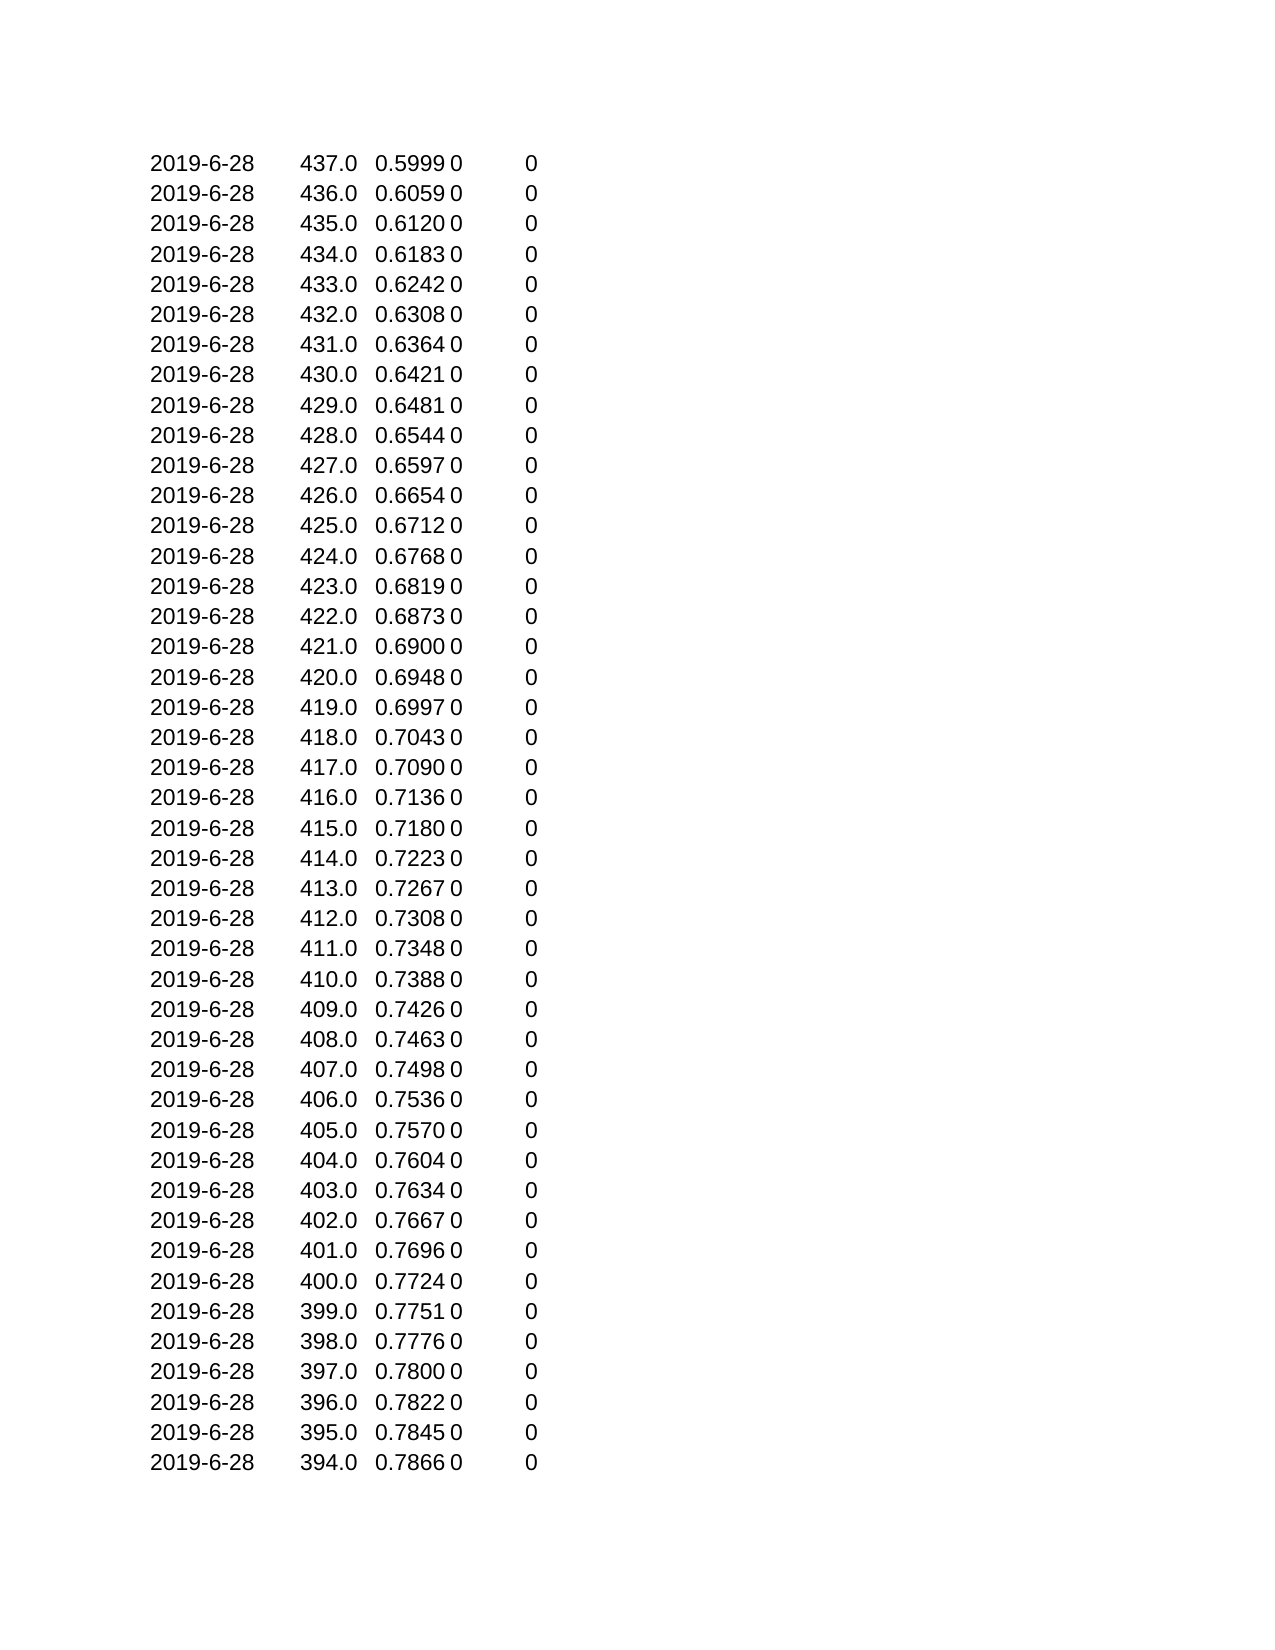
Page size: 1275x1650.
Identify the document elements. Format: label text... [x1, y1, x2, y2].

text 2019-6-28 401.0 0.7696 0 0 [150, 1237, 1125, 1264]
text 2019-6-28 402.0 0.7667 0 0 [150, 1207, 1125, 1234]
text 2019-6-28 398.0 0.7776 0 0 [150, 1328, 1125, 1354]
text 2019-6-28 407.0 0.7498 0 0 [150, 1056, 1125, 1083]
text 2019-6-28 434.0 0.6183 0 0 [150, 241, 1125, 267]
text 2019-6-28 411.0 0.7348 0 0 [150, 935, 1125, 962]
text 2019-6-28 422.0 0.6873 0 0 [150, 603, 1125, 629]
text 2019-6-28 399.0 0.7751 0 0 [150, 1298, 1125, 1324]
text 2019-6-28 419.0 0.6997 0 0 [150, 694, 1125, 720]
text 2019-6-28 430.0 0.6421 0 0 [150, 361, 1125, 388]
text 2019-6-28 429.0 0.6481 0 0 [150, 392, 1125, 418]
text 2019-6-28 403.0 0.7634 0 0 [150, 1177, 1125, 1203]
text 2019-6-28 436.0 0.6059 0 0 [150, 180, 1125, 207]
text 2019-6-28 435.0 0.6120 0 0 [150, 210, 1125, 237]
text 2019-6-28 409.0 0.7426 0 0 [150, 996, 1125, 1022]
text 2019-6-28 394.0 0.7866 0 0 [150, 1449, 1125, 1475]
text 2019-6-28 425.0 0.6712 0 0 [150, 512, 1125, 539]
text 2019-6-28 412.0 0.7308 0 0 [150, 905, 1125, 932]
text 2019-6-28 421.0 0.6900 0 0 [150, 633, 1125, 660]
text 2019-6-28 396.0 0.7822 0 0 [150, 1388, 1125, 1415]
text 2019-6-28 410.0 0.7388 0 0 [150, 966, 1125, 992]
text 2019-6-28 404.0 0.7604 0 0 [150, 1147, 1125, 1173]
text 2019-6-28 414.0 0.7223 0 0 [150, 845, 1125, 871]
text 2019-6-28 428.0 0.6544 0 0 [150, 422, 1125, 448]
text 2019-6-28 406.0 0.7536 0 0 [150, 1086, 1125, 1113]
text 2019-6-28 426.0 0.6654 0 0 [150, 482, 1125, 509]
text 2019-6-28 427.0 0.6597 0 0 [150, 452, 1125, 478]
text 2019-6-28 400.0 0.7724 0 0 [150, 1268, 1125, 1294]
text 2019-6-28 420.0 0.6948 0 0 [150, 663, 1125, 690]
text 2019-6-28 408.0 0.7463 0 0 [150, 1026, 1125, 1052]
text 2019-6-28 418.0 0.7043 0 0 [150, 724, 1125, 750]
text 2019-6-28 405.0 0.7570 0 0 [150, 1117, 1125, 1143]
text 2019-6-28 424.0 0.6768 0 0 [150, 543, 1125, 569]
text 2019-6-28 423.0 0.6819 0 0 [150, 573, 1125, 599]
text 2019-6-28 433.0 0.6242 0 0 [150, 271, 1125, 297]
text 2019-6-28 417.0 0.7090 0 0 [150, 754, 1125, 781]
text 2019-6-28 437.0 0.5999 0 0 [150, 150, 1125, 176]
text 2019-6-28 416.0 0.7136 0 0 [150, 784, 1125, 811]
text 2019-6-28 413.0 0.7267 0 0 [150, 875, 1125, 901]
text 2019-6-28 432.0 0.6308 0 0 [150, 301, 1125, 327]
text 2019-6-28 431.0 0.6364 0 0 [150, 331, 1125, 358]
text 2019-6-28 397.0 0.7800 0 0 [150, 1358, 1125, 1385]
text 2019-6-28 415.0 0.7180 0 0 [150, 814, 1125, 841]
text 2019-6-28 395.0 0.7845 0 0 [150, 1419, 1125, 1445]
